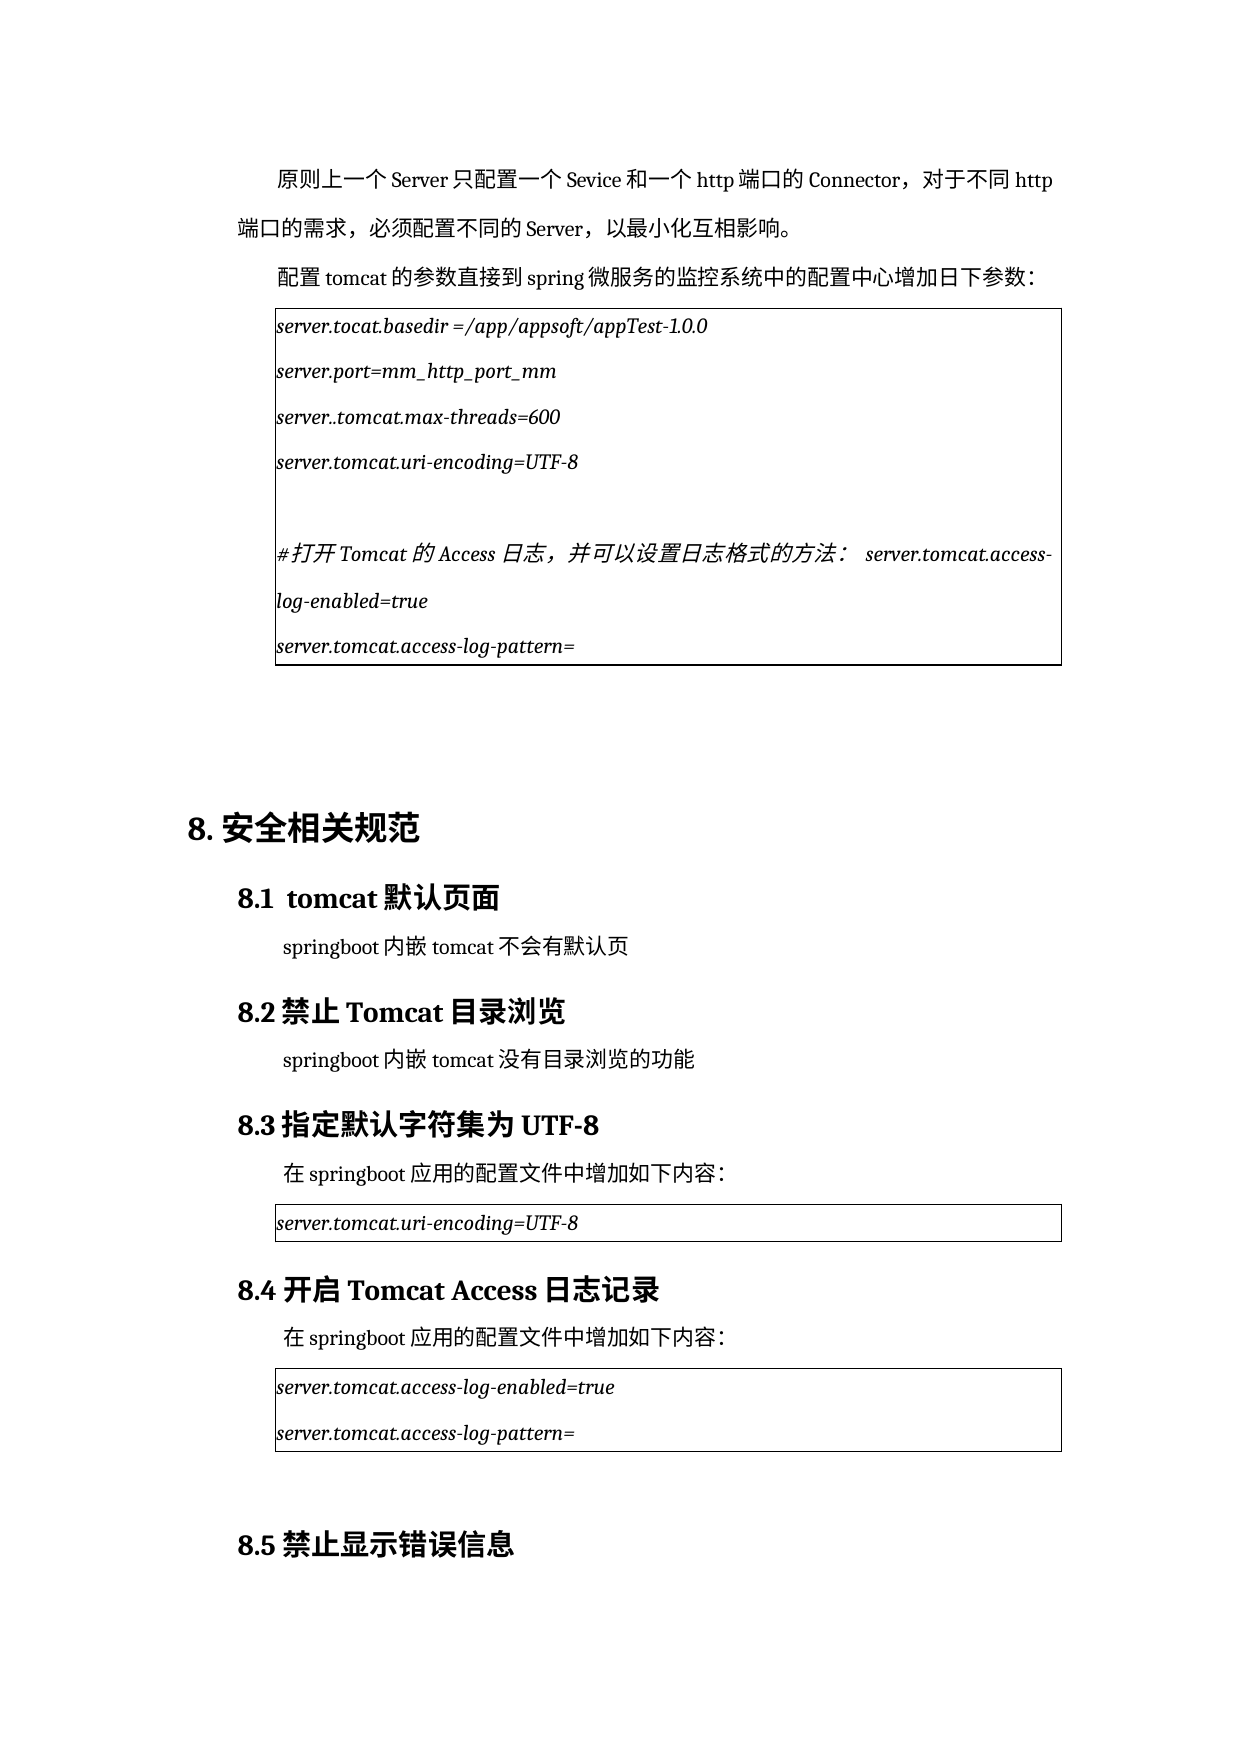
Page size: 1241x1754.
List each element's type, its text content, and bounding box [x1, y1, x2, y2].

text server.tomcat.access-log-pattern= [276, 627, 1061, 664]
text 在springboot应用的配置文件中增加如下内容： [237, 1155, 1053, 1188]
subtitle 8. 安全相关规范 [187, 793, 1053, 858]
text 8.2 禁止Tomcat目录浏览 [237, 977, 1053, 1042]
text 在springboot应用的配置文件中增加如下内容： [237, 1320, 1053, 1352]
text springboot内嵌tomcat不会有默认页 [237, 929, 1053, 961]
text 8.3 指定默认字符集为UTF-8 [237, 1090, 1053, 1155]
text 配置tomcat的参数直接到spring微服务的监控系统中的配置中心增加日下参数： [238, 259, 1053, 292]
text 原则上一个Server只配置一个Sevice和一个http端口的Connector，对于不同http端口的需求，必须配置不同的Server，以最小化互相影响。 [238, 162, 1053, 243]
text server.tomcat.uri-encoding=UTF-8 [276, 1205, 1061, 1241]
text 8.1 tomcat默认页面 [237, 864, 1053, 929]
text 8.5 禁止显示错误信息 [237, 1510, 1053, 1575]
text #打开Tomcat的Access日志，并可以设置日志格式的方法： server.tomcat.access-log-enabled=true [276, 533, 1061, 617]
text server.tomcat.access-log-pattern= [276, 1413, 1061, 1451]
text server.tocat.basedir =/app/appsoft/appTest-1.0.0 [276, 309, 1061, 343]
text 8.4 开启Tomcat Access日志记录 [237, 1255, 1053, 1320]
text springboot内嵌tomcat没有目录浏览的功能 [237, 1042, 1053, 1074]
text server.tomcat.access-log-enabled=true [276, 1369, 1061, 1404]
text server.tomcat.uri-encoding=UTF-8 [276, 443, 1061, 478]
text server.port=mm_http_port_mm [276, 352, 1061, 388]
text server..tomcat.max-threads=600 [276, 398, 1061, 433]
